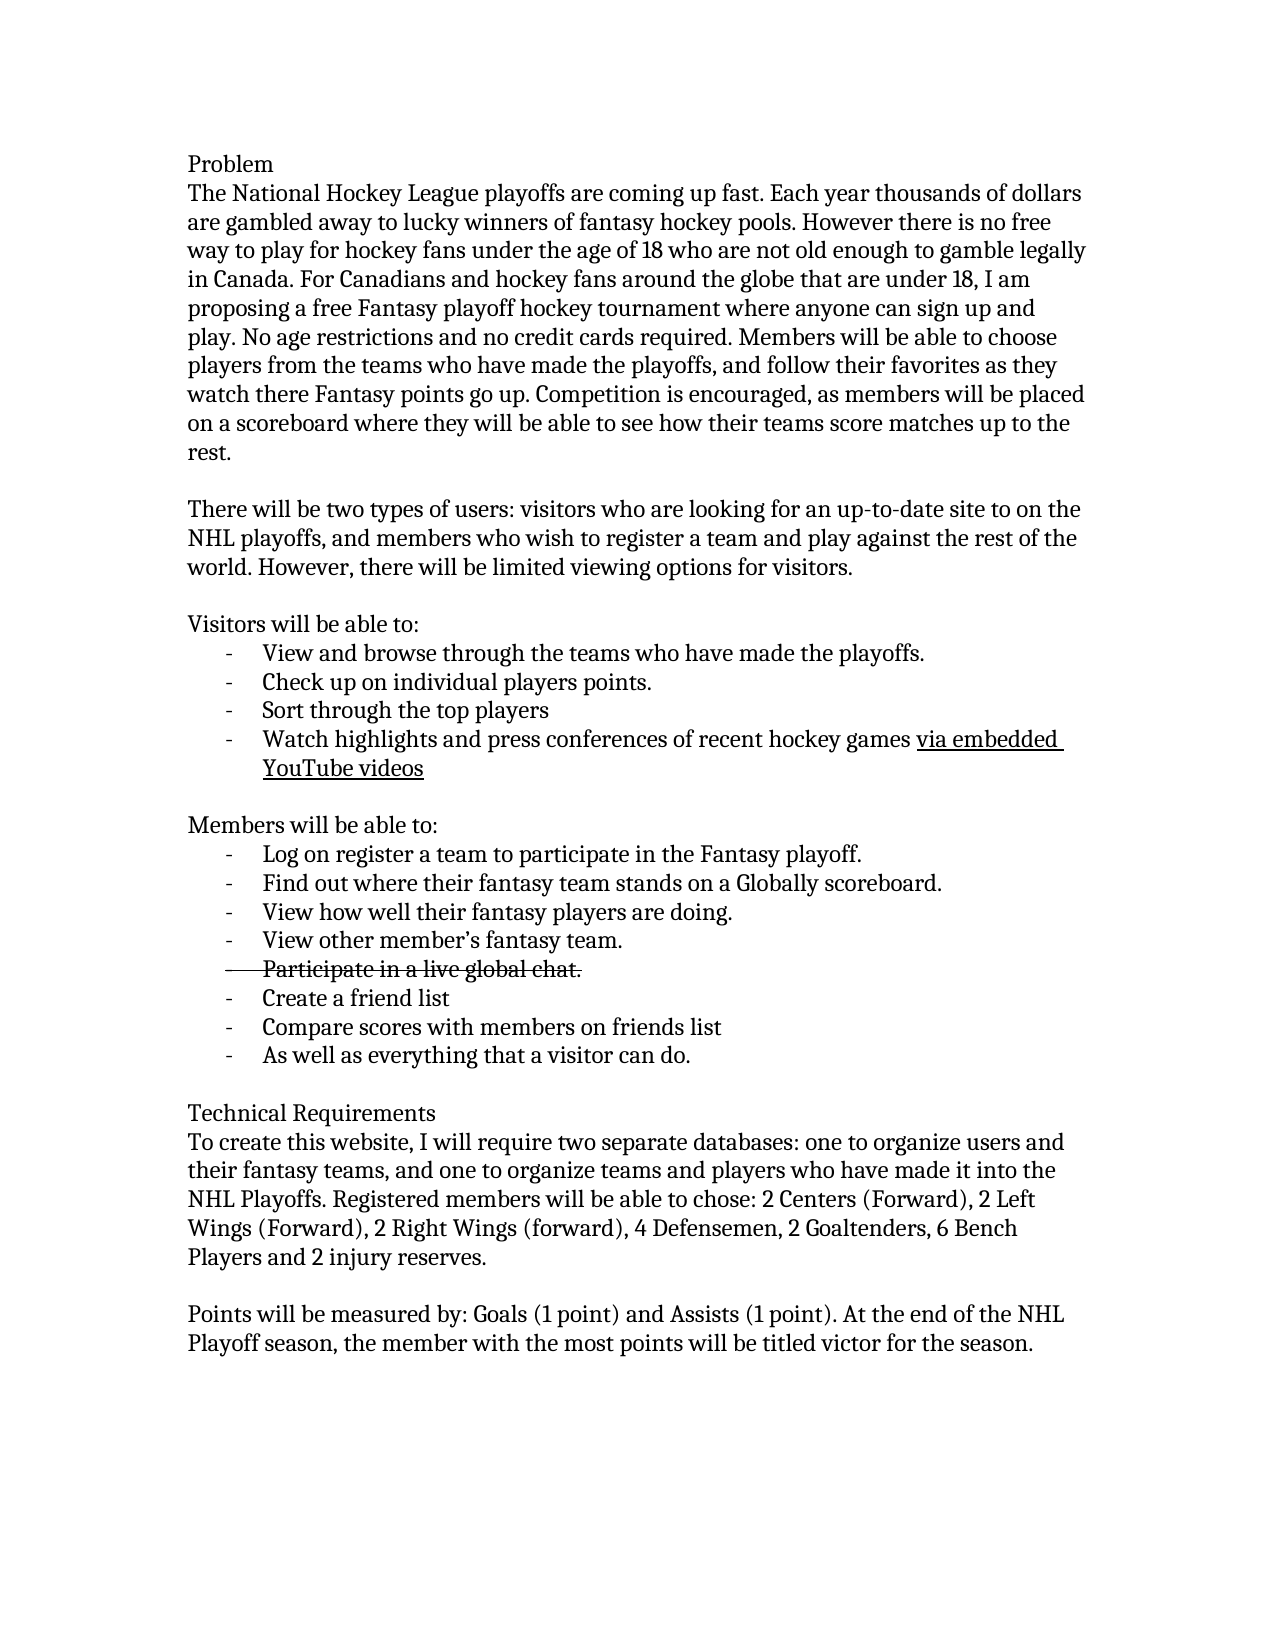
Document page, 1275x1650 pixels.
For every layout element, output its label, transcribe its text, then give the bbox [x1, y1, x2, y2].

list View how well their fantasy players are doing. [225, 897, 1087, 926]
text Points will be measured by: Goals (1 point) and Assists (1 point). At the end of the NHL Playoff season, the member with the most points will be titled victor for the season. [187, 1300, 1087, 1357]
text To create this website, I will require two separate databases: one to organize users and their fantasy teams, and one to organize teams and players who have made it into the NHL Playoffs. Registered members will be able to chose: 2 Centers (Forward), 2 Left Wings (Forward), 2 Right Wings (forward), 4 Defensemen, 2 Goaltenders, 6 Bench Players and 2 injury reserves. [187, 1127, 1087, 1271]
list Create a friend list [225, 984, 1087, 1012]
list Find out where their fantasy team stands on a Globally scoreboard. [225, 869, 1087, 897]
list Participate in a live global chat. [225, 955, 1087, 984]
list Watch highlights and press conferences of recent hockey games via embedded YouTube videos [225, 725, 1087, 782]
list Check up on individual players points. [225, 667, 1087, 696]
text Members will be able to: [187, 811, 1087, 840]
text Problem [187, 150, 1087, 179]
list View other member’s fantasy team. [225, 926, 1087, 955]
list As well as everything that a visitor can do. [225, 1041, 1087, 1070]
list Log on register a team to participate in the Fantasy playoff. [225, 840, 1087, 869]
text Visitors will be able to: [187, 610, 1087, 639]
text There will be two types of users: visitors who are looking for an up-to-date site to on the NHL playoffs, and members who wish to register a team and play against the rest of the world. However, there will be limited viewing options for visitors. [187, 495, 1087, 581]
list View and browse through the teams who have made the playoffs. [225, 639, 1087, 667]
list Compare scores with members on friends list [225, 1012, 1087, 1041]
list Sort through the top players [225, 696, 1087, 725]
text The National Hockey League playoffs are coming up fast. Each year thousands of dollars are gambled away to lucky winners of fantasy hockey pools. However there is no free way to play for hockey fans under the age of 18 who are not old enough to gamble legally in Canada. For Canadians and hockey fans around the globe that are under 18, I am proposing a free Fantasy playoff hockey tournament where anyone can sign up and play. No age restrictions and no credit cards required. Members will be able to choose players from the teams who have made the playoffs, and follow their favorites as they watch there Fantasy points go up. Competition is encouraged, as members will be placed on a scoreboard where they will be able to see how their teams score matches up to the rest. [187, 179, 1087, 466]
text Technical Requirements [187, 1099, 1087, 1127]
